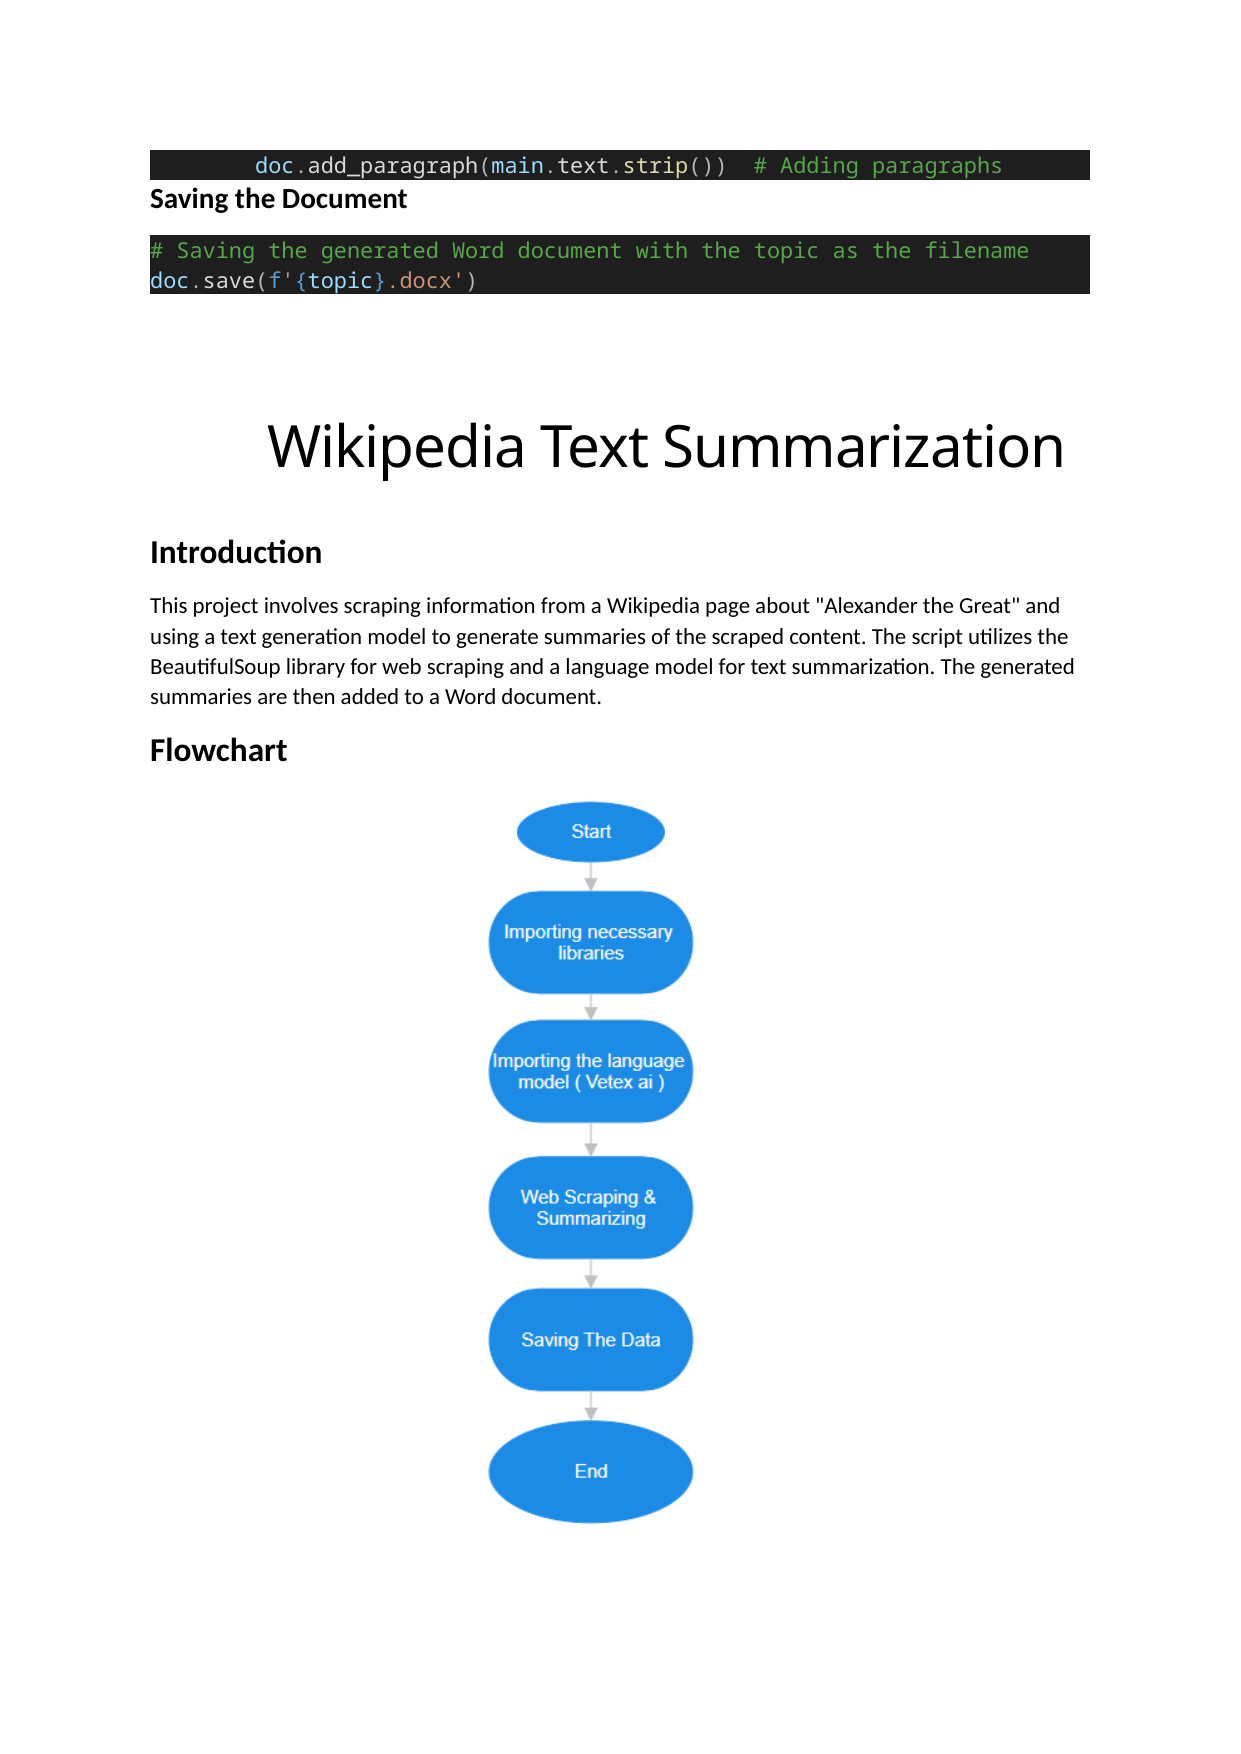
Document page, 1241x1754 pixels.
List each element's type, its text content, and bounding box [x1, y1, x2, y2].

title Wikipedia Text Summarization [150, 405, 1090, 484]
text # Saving the generated Word document with the topic as the filename [150, 235, 1090, 265]
text This project involves scraping information from a Wikipedia page about "Alexander the Great" and using a text generation model to generate summaries of the scraped content. The script utilizes the BeautifulSoup library for web scraping and a language model for text summarization. The generated summaries are then added to a Word document. [150, 592, 1090, 710]
text Introduction [150, 531, 1090, 572]
text doc.add_paragraph(main.text.strip()) # Adding paragraphs [150, 150, 1090, 180]
text Flowchart [150, 729, 1090, 770]
text Saving the Document [150, 180, 1090, 215]
picture [417, 778, 799, 1548]
text doc.save(f'{topic}.docx') [150, 265, 1090, 294]
